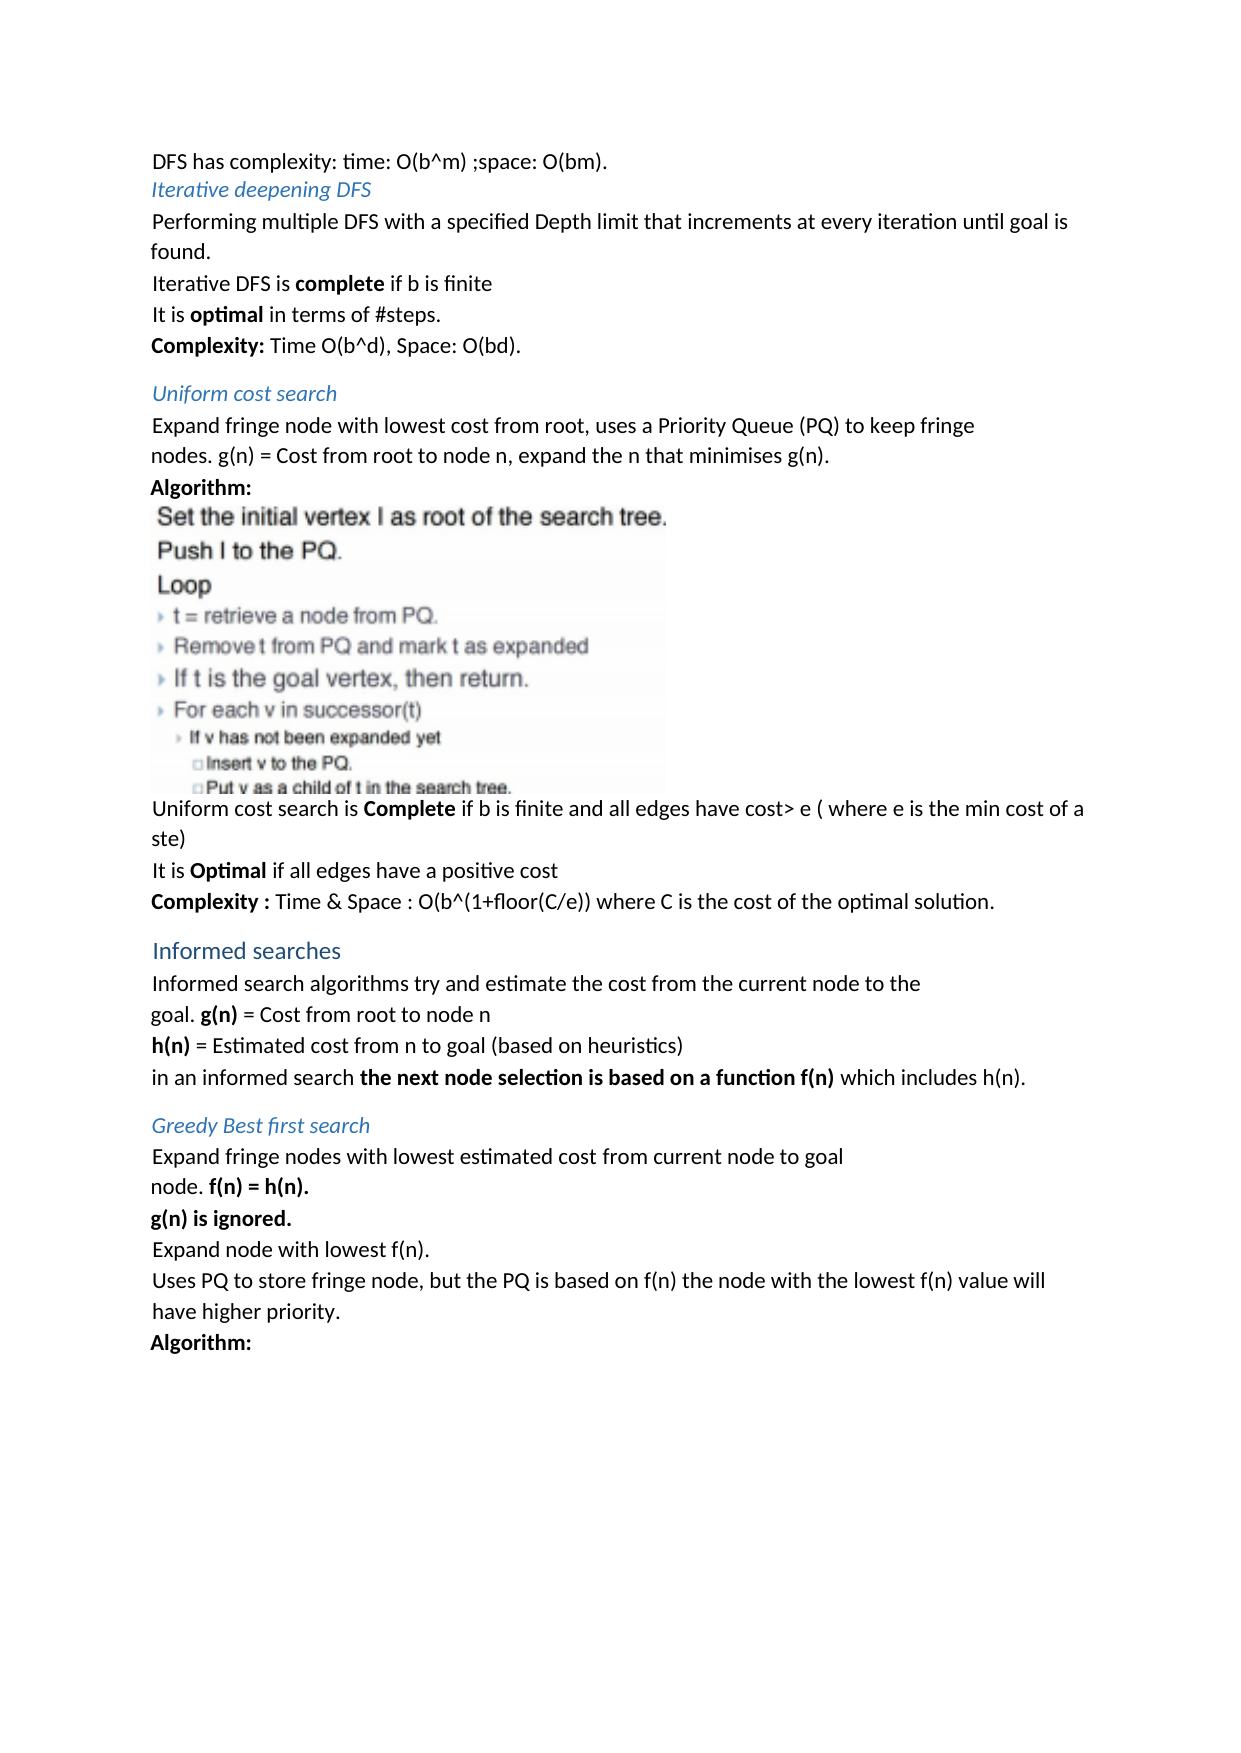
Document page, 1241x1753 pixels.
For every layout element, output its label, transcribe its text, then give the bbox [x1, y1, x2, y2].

text in an informed search the next node selection is based on a function f(n) which includes h(n). [151, 1063, 1201, 1091]
text Algorithm: [150, 473, 1201, 501]
text Complexity : Time & Space : O(b^(1+floor(C/e)) where C is the cost of the optimal solution. [151, 887, 1201, 915]
text h(n) = Estimated cost from n to goal (based on heuristics) [151, 1032, 1201, 1059]
text Performing multiple DFS with a specified Depth limit that increments at every iteration until goal is found. [150, 207, 1074, 266]
text Algorithm: [150, 1328, 1201, 1356]
text Uniform cost search is Complete if b is finite and all edges have cost> e ( where e is the min cost of a ste) [151, 794, 1089, 852]
text DFS has complexity: time: O(b^m) ;space: O(bm). [152, 147, 1201, 176]
text Complexity: Time O(b^d), Space: O(bd). [151, 332, 1201, 360]
text Uniform cost search [152, 379, 1201, 408]
text g(n) is ignored. [150, 1204, 1201, 1232]
text It is optimal in terms of #steps. [152, 300, 1201, 328]
text Iterative DFS is complete if b is finite [152, 269, 1201, 297]
text Informed searches [152, 935, 1201, 966]
text Expand fringe node with lowest cost from root, uses a Priority Queue (PQ) to keep fringe nodes. g(n) = Cost from root to node n, expand the n that minimises g(n). [151, 411, 1043, 469]
text Expand fringe nodes with lowest estimated cost from current node to goal node. f(n) = h(n). [150, 1142, 902, 1200]
text Informed search algorithms try and estimate the cost from the current node to the goal. g(n) = Cost from root to node n [150, 969, 971, 1028]
text It is Optimal if all edges have a positive cost [152, 856, 1201, 884]
text Iterative deepening DFS [151, 176, 1201, 203]
text Uses PQ to store fringe node, but the PQ is based on f(n) the node with the lowest f(n) value will have higher priority. [152, 1267, 1051, 1325]
picture [150, 505, 666, 794]
text Expand node with lowest f(n). [152, 1235, 1201, 1263]
text Greedy Best first search [151, 1111, 1201, 1139]
